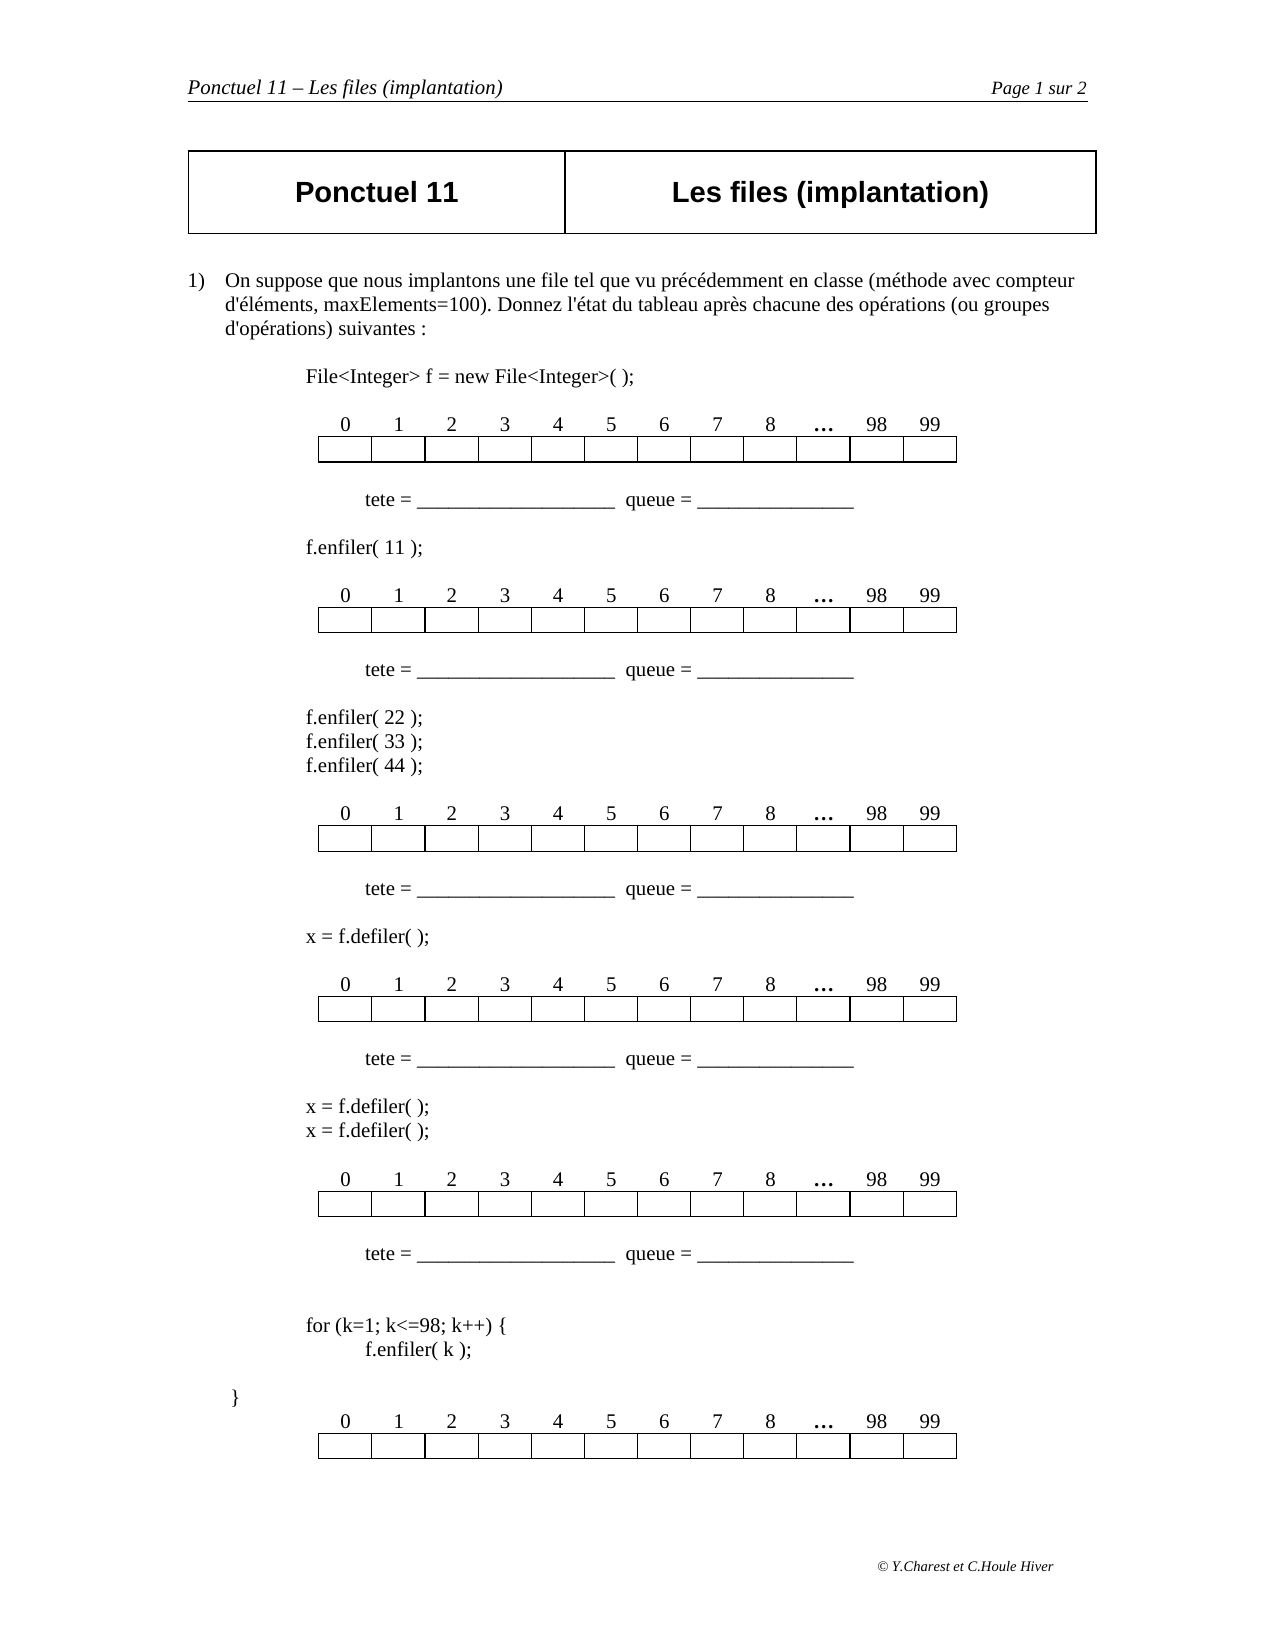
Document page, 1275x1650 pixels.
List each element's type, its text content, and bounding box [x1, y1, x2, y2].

table_header 2 [425, 1166, 478, 1191]
table_cell [319, 1434, 371, 1458]
table_header … [797, 801, 850, 825]
table_header … [797, 412, 850, 436]
table_header 2 [425, 1409, 478, 1433]
table_header 4 [531, 412, 584, 436]
table_header 1 [372, 412, 425, 436]
table_cell [744, 437, 796, 461]
table_cell [904, 1192, 956, 1216]
table_cell [426, 437, 478, 461]
table_cell [744, 1434, 796, 1458]
table_header 2 [425, 412, 478, 436]
text } [225, 1385, 1087, 1409]
table_header 5 [584, 1409, 637, 1433]
table_header 98 [850, 1166, 903, 1191]
table_header 4 [531, 972, 584, 996]
table_cell [372, 997, 424, 1021]
table_header 98 [850, 583, 903, 607]
table_cell [372, 1192, 424, 1216]
table_cell [585, 1434, 637, 1458]
table_cell [372, 1434, 424, 1458]
table_header 5 [584, 412, 637, 436]
table_header 98 [850, 972, 903, 996]
table_cell [638, 826, 690, 851]
table_cell [479, 826, 531, 851]
table_header 98 [850, 801, 903, 825]
table_cell [797, 608, 849, 632]
text f.enfiler( 33 ); [225, 729, 1087, 753]
table_header 3 [478, 972, 531, 996]
table_cell [638, 437, 690, 461]
table_cell [851, 826, 903, 851]
table_cell [638, 1192, 690, 1216]
table_cell [585, 826, 637, 851]
table_header 3 [478, 1409, 531, 1433]
table_cell [585, 1192, 637, 1216]
table_header … [797, 1166, 850, 1191]
table_header 0 [319, 1409, 372, 1433]
table_header 6 [638, 1409, 691, 1433]
table_cell [691, 608, 743, 632]
table_cell [851, 437, 903, 461]
table_header 5 [584, 1166, 637, 1191]
table_header 3 [478, 412, 531, 436]
table_cell [532, 1434, 584, 1458]
table_header 98 [850, 412, 903, 436]
text f.enfiler( 44 ); [225, 753, 1087, 777]
table_header 98 [850, 1409, 903, 1433]
list On suppose que nous implantons une file tel que vu précédemment en classe (méthode avec compteur d'éléments, maxElements=100). Donnez l'état du tableau après chacune des opérations (ou groupes d'opérations) suivantes : [187, 268, 1087, 340]
table_header 4 [531, 801, 584, 825]
table_cell [691, 437, 743, 461]
table_cell [372, 826, 424, 851]
table_cell [744, 608, 796, 632]
table_header 8 [744, 1409, 797, 1433]
table_header 99 [903, 801, 956, 825]
table_cell [319, 997, 371, 1021]
table_cell [319, 608, 371, 632]
table_cell [691, 997, 743, 1021]
table_cell [479, 1434, 531, 1458]
table_header 7 [691, 583, 744, 607]
table_header 4 [531, 583, 584, 607]
table_cell [851, 608, 903, 632]
table_cell [585, 997, 637, 1021]
table_cell [532, 997, 584, 1021]
table_cell [319, 437, 371, 461]
table_header 3 [478, 583, 531, 607]
table_header 1 [372, 801, 425, 825]
table_header 7 [691, 972, 744, 996]
table_cell [426, 608, 478, 632]
table_cell [426, 997, 478, 1021]
table_header Ponctuel 11 [189, 152, 564, 233]
table_cell [797, 437, 849, 461]
table_cell [744, 826, 796, 851]
table_cell [479, 608, 531, 632]
table_cell [904, 437, 956, 461]
text tete = ___________________ queue = _______________ [225, 1046, 1087, 1070]
table_header 8 [744, 412, 797, 436]
table_header 0 [319, 412, 372, 436]
text f.enfiler( 22 ); [225, 705, 1087, 729]
table_header 99 [903, 1409, 956, 1433]
table_header 1 [372, 583, 425, 607]
table_header 2 [425, 801, 478, 825]
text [225, 1241, 1087, 1265]
text tete = ___________________ queue = _______________ [225, 876, 1087, 900]
table_cell [479, 437, 531, 461]
table_header 2 [425, 583, 478, 607]
table_cell [532, 437, 584, 461]
table_header 1 [372, 972, 425, 996]
table_header 6 [638, 801, 691, 825]
text tete = ___________________ queue = _______________ [225, 486, 1087, 511]
text f.enfiler( k ); [225, 1337, 1087, 1361]
table_cell [691, 1434, 743, 1458]
table_header 3 [478, 801, 531, 825]
table_cell [691, 826, 743, 851]
table_header 8 [744, 801, 797, 825]
table_cell [638, 1434, 690, 1458]
table_header 0 [319, 1166, 372, 1191]
table_cell [319, 1192, 371, 1216]
table_header 5 [584, 583, 637, 607]
table_header 5 [584, 801, 637, 825]
table_cell [797, 1192, 849, 1216]
text for (k=1; k<=98; k++) { [225, 1313, 1087, 1337]
table_header 4 [531, 1409, 584, 1433]
text x = f.defiler( ); [247, 924, 1087, 948]
table_header 0 [319, 972, 372, 996]
table_header 99 [903, 583, 956, 607]
table_cell [585, 608, 637, 632]
table_cell [426, 1434, 478, 1458]
table_header 7 [691, 1409, 744, 1433]
table_header 6 [638, 1166, 691, 1191]
table_header 2 [425, 972, 478, 996]
table_header 3 [478, 1166, 531, 1191]
table_header 8 [744, 1166, 797, 1191]
table_cell [797, 997, 849, 1021]
table_cell [638, 997, 690, 1021]
table_header 99 [903, 972, 956, 996]
table_header … [797, 972, 850, 996]
table_cell [532, 1192, 584, 1216]
table_cell [904, 826, 956, 851]
table_cell [585, 437, 637, 461]
table_header 7 [691, 801, 744, 825]
text tete = ___________________ queue = _______________ [225, 657, 1087, 681]
table_cell [638, 608, 690, 632]
table_header 8 [744, 972, 797, 996]
table_header 6 [638, 412, 691, 436]
text x = f.defiler( ); [247, 1094, 1087, 1118]
text f.enfiler( 11 ); [225, 534, 1087, 559]
table_cell [479, 997, 531, 1021]
table_cell [426, 1192, 478, 1216]
table_cell [904, 1434, 956, 1458]
table_header 8 [744, 583, 797, 607]
table_cell [426, 826, 478, 851]
table_header 1 [372, 1166, 425, 1191]
table_header … [797, 583, 850, 607]
table_cell [532, 608, 584, 632]
table_header 4 [531, 1166, 584, 1191]
table_cell [904, 608, 956, 632]
table_cell [797, 826, 849, 851]
table_header 5 [584, 972, 637, 996]
table_cell [372, 437, 424, 461]
table_cell [904, 997, 956, 1021]
table_header 7 [691, 412, 744, 436]
table_cell [851, 1434, 903, 1458]
text File<Integer> f = new File<Integer>( ); [225, 364, 1087, 388]
table_header 99 [903, 412, 956, 436]
table_header 0 [319, 583, 372, 607]
table_header 1 [372, 1409, 425, 1433]
table_cell [319, 826, 371, 851]
table_cell [532, 826, 584, 851]
table_cell [691, 1192, 743, 1216]
table_header 6 [638, 583, 691, 607]
table_header 7 [691, 1166, 744, 1191]
table_cell [744, 997, 796, 1021]
table_header … [797, 1409, 850, 1433]
table_header 6 [638, 972, 691, 996]
table_cell [479, 1192, 531, 1216]
table_cell [851, 1192, 903, 1216]
text x = f.defiler( ); [247, 1118, 1087, 1142]
table_cell [797, 1434, 849, 1458]
table_header 99 [903, 1166, 956, 1191]
table_cell [851, 997, 903, 1021]
table_header Les files (implantation) [566, 152, 1095, 233]
table_cell [372, 608, 424, 632]
table_header 0 [319, 801, 372, 825]
table_cell [744, 1192, 796, 1216]
